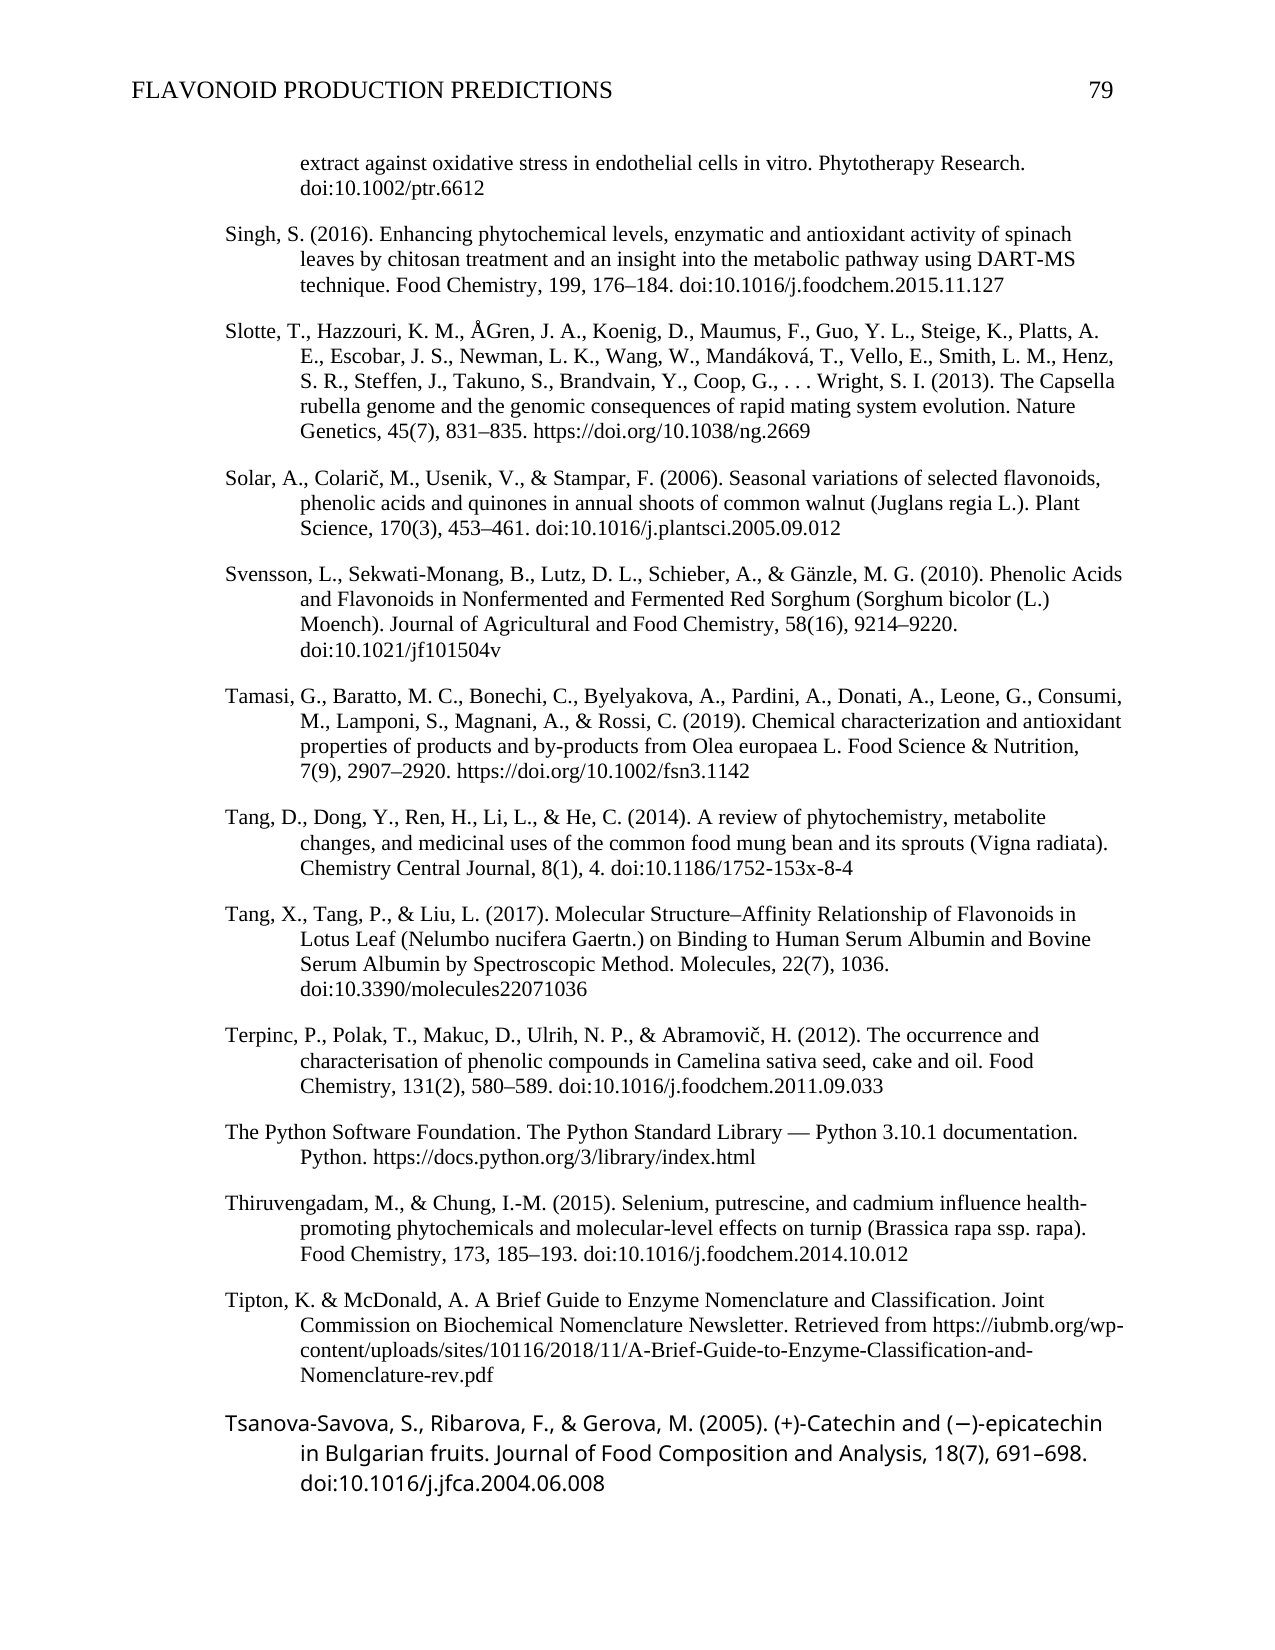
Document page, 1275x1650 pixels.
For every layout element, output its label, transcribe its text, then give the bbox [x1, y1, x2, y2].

text Tang, D., Dong, Y., Ren, H., Li, L., & He, C. (2014). A review of phytochemistry, metabolite changes, and medicinal uses of the common food mung bean and its sprouts (Vigna radiata). Chemistry Central Journal, 8(1), 4. doi:10.1186/1752-153x-8-4 [225, 804, 1125, 880]
text Tsanova-Savova, S., Ribarova, F., & Gerova, M. (2005). (+)-Catechin and (−)-epicatechin in Bulgarian fruits. Journal of Food Composition and Analysis, 18(7), 691–698. doi:10.1016/j.jfca.2004.06.008 [225, 1408, 1125, 1498]
text Tang, X., Tang, P., & Liu, L. (2017). Molecular Structure–Affinity Relationship of Flavonoids in Lotus Leaf (Nelumbo nucifera Gaertn.) on Binding to Human Serum Albumin and Bovine Serum Albumin by Spectroscopic Method. Molecules, 22(7), 1036. doi:10.3390/molecules22071036 [225, 901, 1125, 1002]
text Thiruvengadam, M., & Chung, I.-M. (2015). Selenium, putrescine, and cadmium influence health-promoting phytochemicals and molecular-level effects on turnip (Brassica rapa ssp. rapa). Food Chemistry, 173, 185–193. doi:10.1016/j.foodchem.2014.10.012 [225, 1190, 1125, 1266]
text The Python Software Foundation. The Python Standard Library — Python 3.10.1 documentation. Python. https://docs.python.org/3/library/index.html [225, 1119, 1125, 1169]
text Svensson, L., Sekwati-Monang, B., Lutz, D. L., Schieber, A., & Gänzle, M. G. (2010). Phenolic Acids and Flavonoids in Nonfermented and Fermented Red Sorghum (Sorghum bicolor (L.) Moench). Journal of Agricultural and Food Chemistry, 58(16), 9214–9220. doi:10.1021/jf101504v [225, 561, 1125, 662]
text Tamasi, G., Baratto, M. C., Bonechi, C., Byelyakova, A., Pardini, A., Donati, A., Leone, G., Consumi, M., Lamponi, S., Magnani, A., & Rossi, C. (2019). Chemical characterization and antioxidant properties of products and by‐products from Olea europaea L. Food Science & Nutrition, 7(9), 2907–2920. https://doi.org/10.1002/fsn3.1142 [225, 683, 1125, 783]
text Slotte, T., Hazzouri, K. M., ÅGren, J. A., Koenig, D., Maumus, F., Guo, Y. L., Steige, K., Platts, A. E., Escobar, J. S., Newman, L. K., Wang, W., Mandáková, T., Vello, E., Smith, L. M., Henz, S. R., Steffen, J., Takuno, S., Brandvain, Y., Coop, G., . . . Wright, S. I. (2013). The Capsella rubella genome and the genomic consequences of rapid mating system evolution. Nature Genetics, 45(7), 831–835. https://doi.org/10.1038/ng.2669 [225, 318, 1125, 444]
text Solar, A., Colarič, M., Usenik, V., & Stampar, F. (2006). Seasonal variations of selected flavonoids, phenolic acids and quinones in annual shoots of common walnut (Juglans regia L.). Plant Science, 170(3), 453–461. doi:10.1016/j.plantsci.2005.09.012 [225, 464, 1125, 540]
text Terpinc, P., Polak, T., Makuc, D., Ulrih, N. P., & Abramovič, H. (2012). The occurrence and characterisation of phenolic compounds in Camelina sativa seed, cake and oil. Food Chemistry, 131(2), 580–589. doi:10.1016/j.foodchem.2011.09.033 [225, 1022, 1125, 1098]
text Singh, S. (2016). Enhancing phytochemical levels, enzymatic and antioxidant activity of spinach leaves by chitosan treatment and an insight into the metabolic pathway using DART-MS technique. Food Chemistry, 199, 176–184. doi:10.1016/j.foodchem.2015.11.127 [225, 221, 1125, 297]
text Tipton, K. & McDonald, A. A Brief Guide to Enzyme Nomenclature and Classification. Joint Commission on Biochemical Nomenclature Newsletter. Retrieved from https://iubmb.org/wp-content/uploads/sites/10116/2018/11/A-Brief-Guide-to-Enzyme-Classification-and-Nomenclature-rev.pdf [225, 1287, 1125, 1387]
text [225, 150, 1125, 200]
